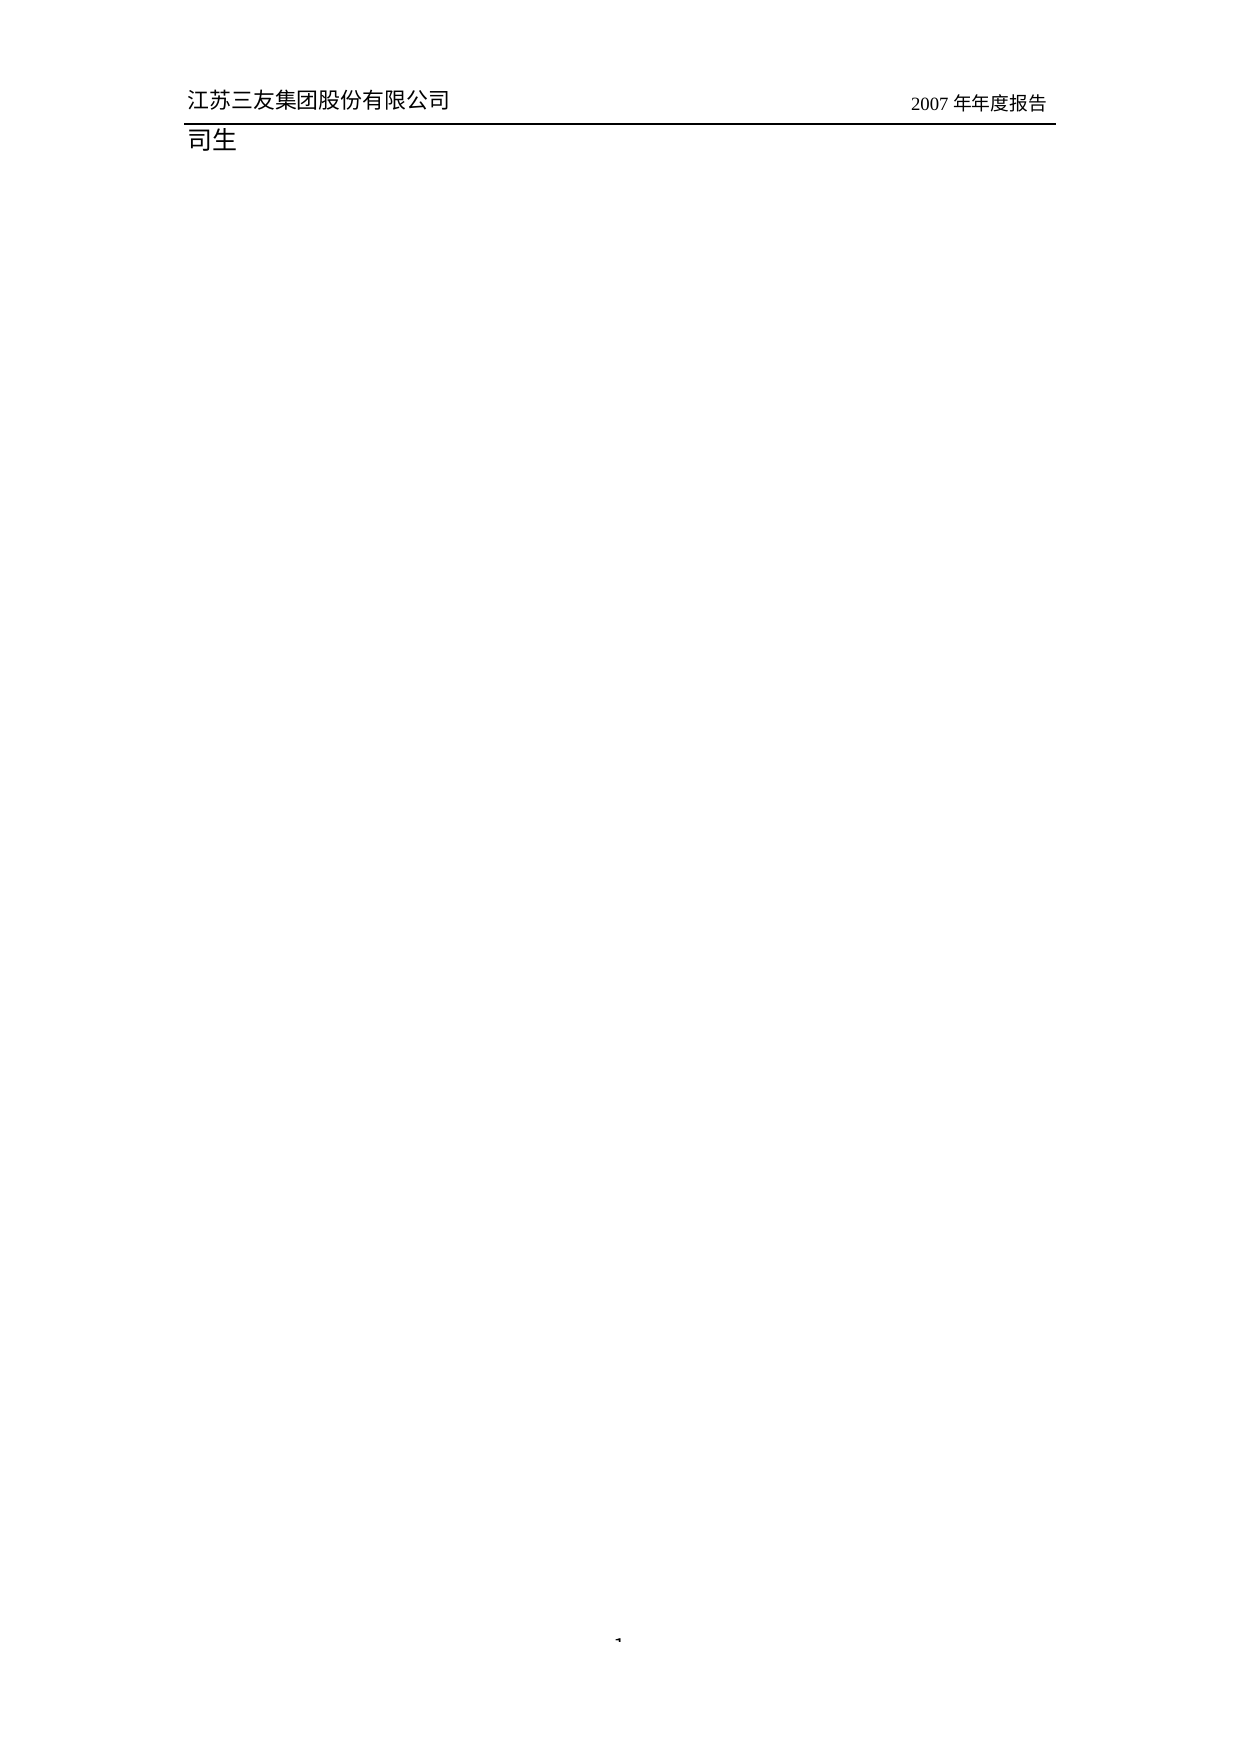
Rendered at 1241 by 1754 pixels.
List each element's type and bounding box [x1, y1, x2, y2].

text [187, 123, 1056, 157]
